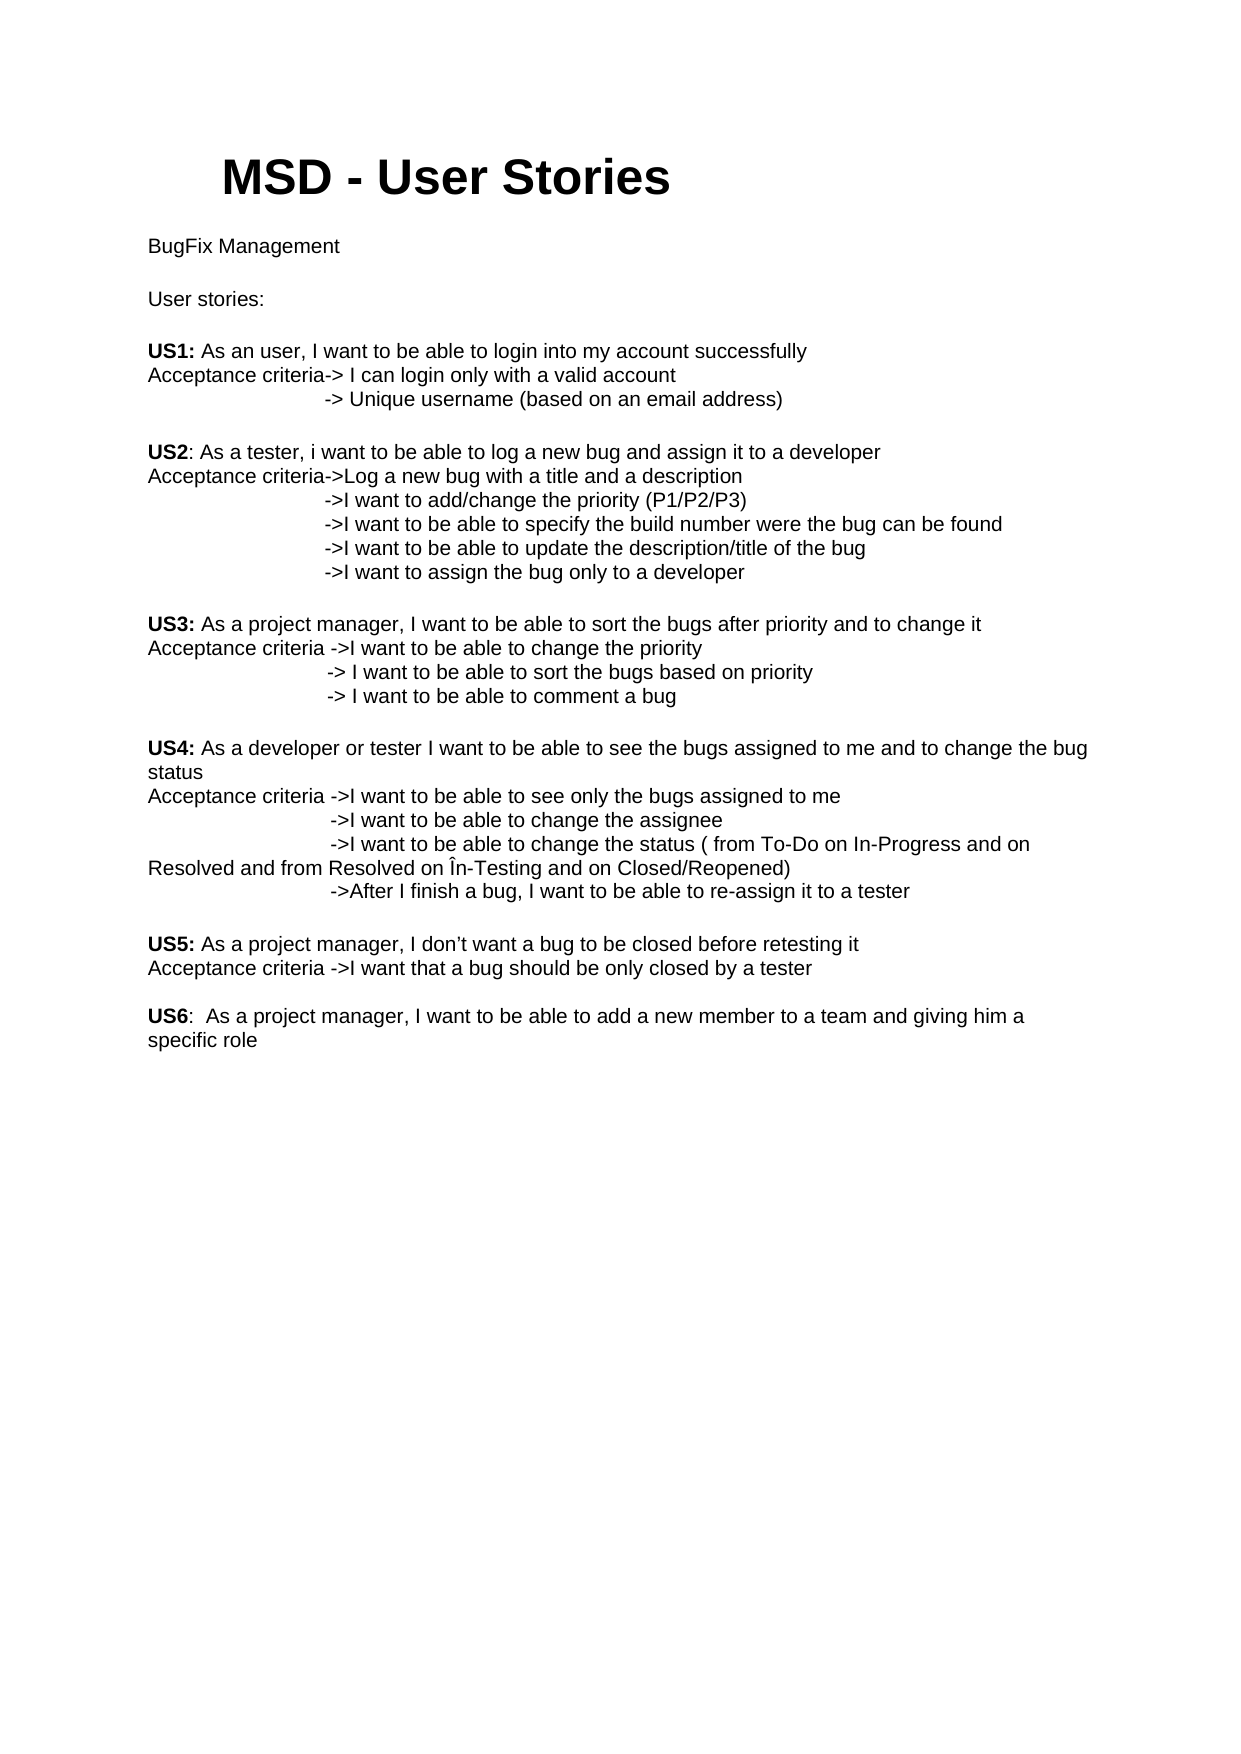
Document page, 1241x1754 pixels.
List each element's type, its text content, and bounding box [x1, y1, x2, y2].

text -> I want to be able to sort the bugs based on priority [298, 659, 1093, 683]
text US3: As a project manager, I want to be able to sort the bugs after priority and to change it [148, 612, 1093, 636]
text ->I want to add/change the priority (P1/P2/P3) [148, 488, 1093, 512]
text MSD - User Stories [148, 148, 1093, 205]
text User stories: [148, 287, 1093, 311]
text ->After I finish a bug, I want to be able to re-assign it to a tester [148, 879, 1093, 903]
text ->I want to be able to change the assignee [148, 807, 1093, 831]
text Acceptance criteria ->I want to be able to see only the bugs assigned to me [148, 783, 1093, 807]
text US2: As a tester, i want to be able to log a new bug and assign it to a developer [148, 440, 1093, 464]
text -> I want to be able to comment a bug [298, 683, 1093, 707]
text US4: As a developer or tester I want to be able to see the bugs assigned to me and to change the bug status [148, 736, 1093, 783]
text US1: As an user, I want to be able to login into my account successfully [148, 339, 1093, 363]
text US6: As a project manager, I want to be able to add a new member to a team and giving him a specific role [148, 1004, 1093, 1052]
text Acceptance criteria ->I want to be able to change the priority [148, 636, 1093, 659]
text Acceptance criteria->Log a new bug with a title and a description [148, 464, 1093, 488]
text Acceptance criteria-> I can login only with a valid account [148, 363, 1093, 387]
text -> Unique username (based on an email address) [148, 387, 1093, 411]
text BugFix Management [148, 234, 1093, 258]
text ->I want to be able to change the status ( from To-Do on In-Progress and on Resolved and from Resolved on În-Testing and on Closed/Reopened) [148, 831, 1093, 879]
text Acceptance criteria ->I want that a bug should be only closed by a tester [148, 956, 1093, 980]
text ->I want to be able to specify the build number were the bug can be found [148, 512, 1093, 536]
text US5: As a project manager, I don’t want a bug to be closed before retesting it [148, 932, 1093, 956]
text ->I want to be able to update the description/title of the bug [148, 536, 1093, 560]
text ->I want to assign the bug only to a developer [148, 560, 1093, 584]
